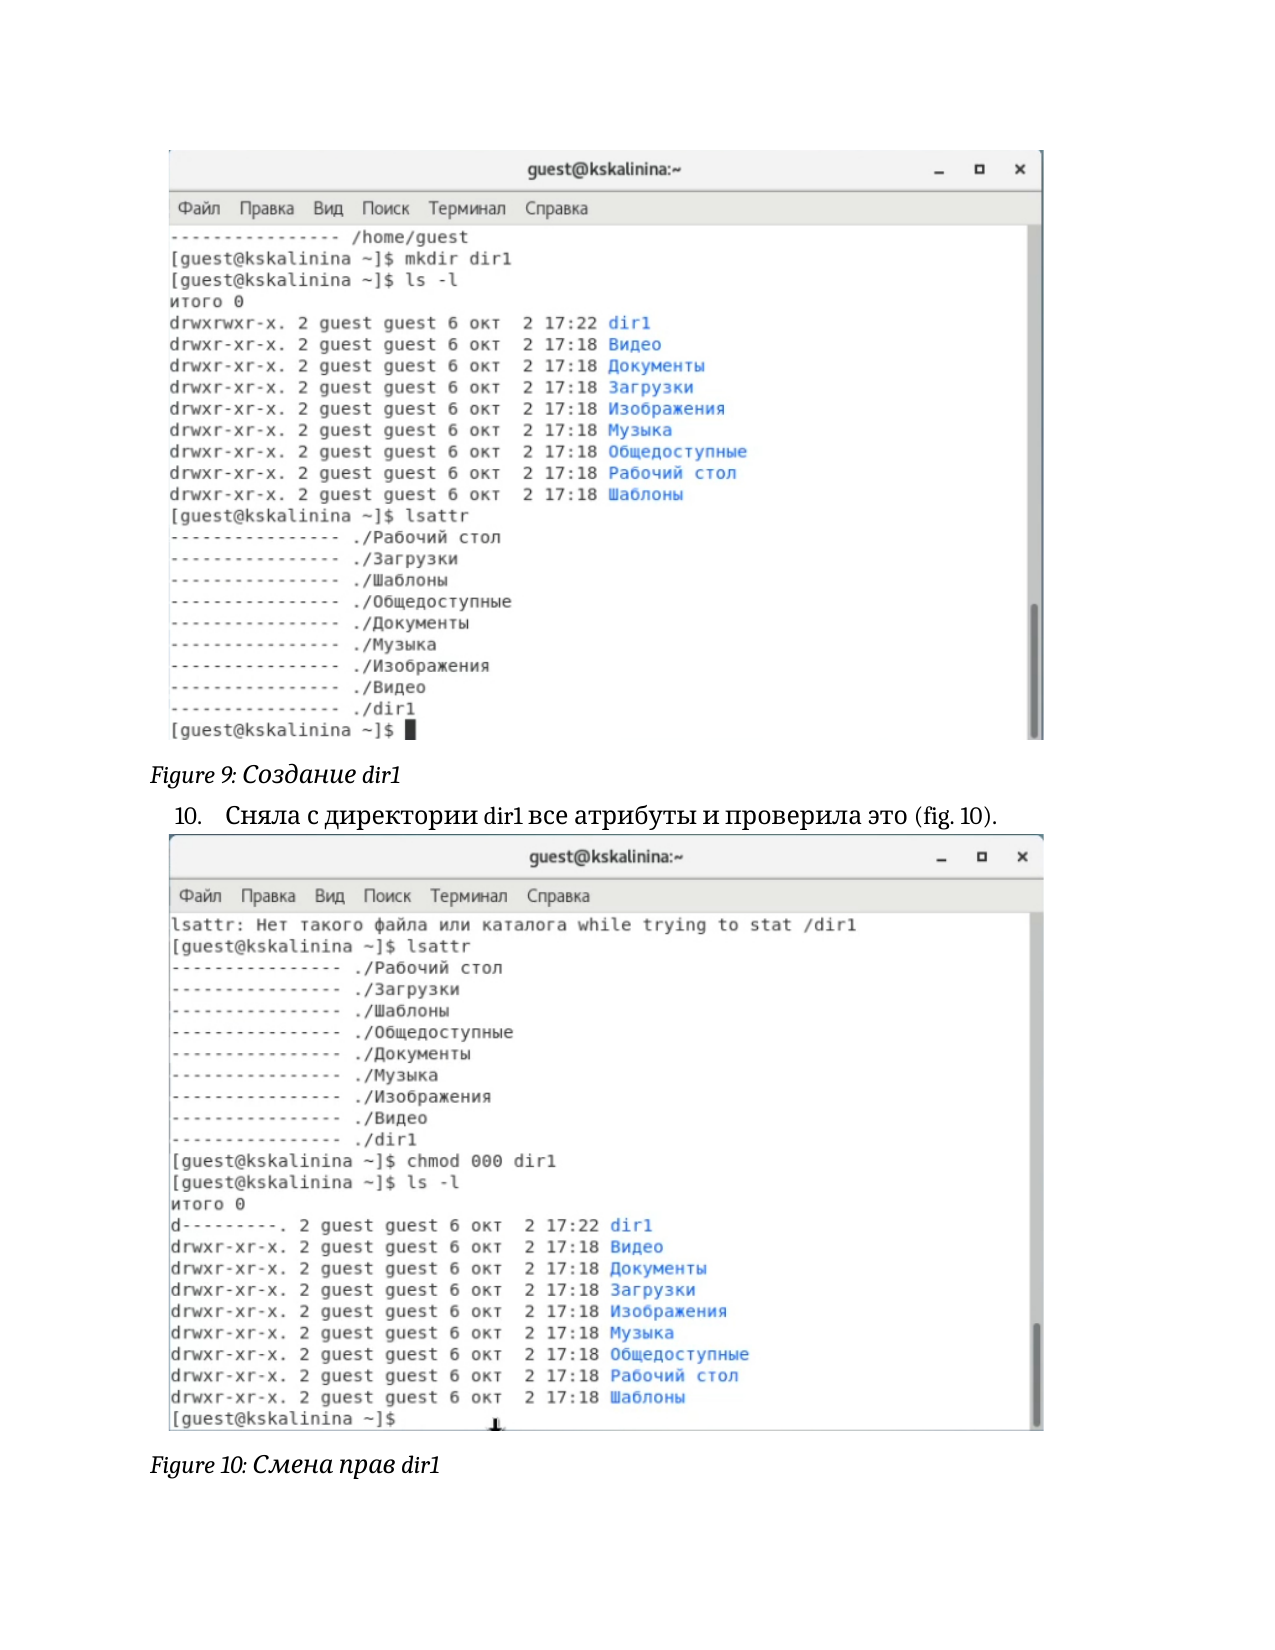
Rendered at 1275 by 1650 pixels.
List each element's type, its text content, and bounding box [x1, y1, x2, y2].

picture [168, 834, 1044, 1431]
text Figure 10: Смена прав dir1 [150, 1451, 1125, 1480]
list Сняла с директории dir1 все атрибуты и проверила это (fig. 10). [175, 802, 1125, 831]
picture [168, 150, 1044, 740]
text Figure 9: Создание dir1 [150, 761, 1125, 789]
